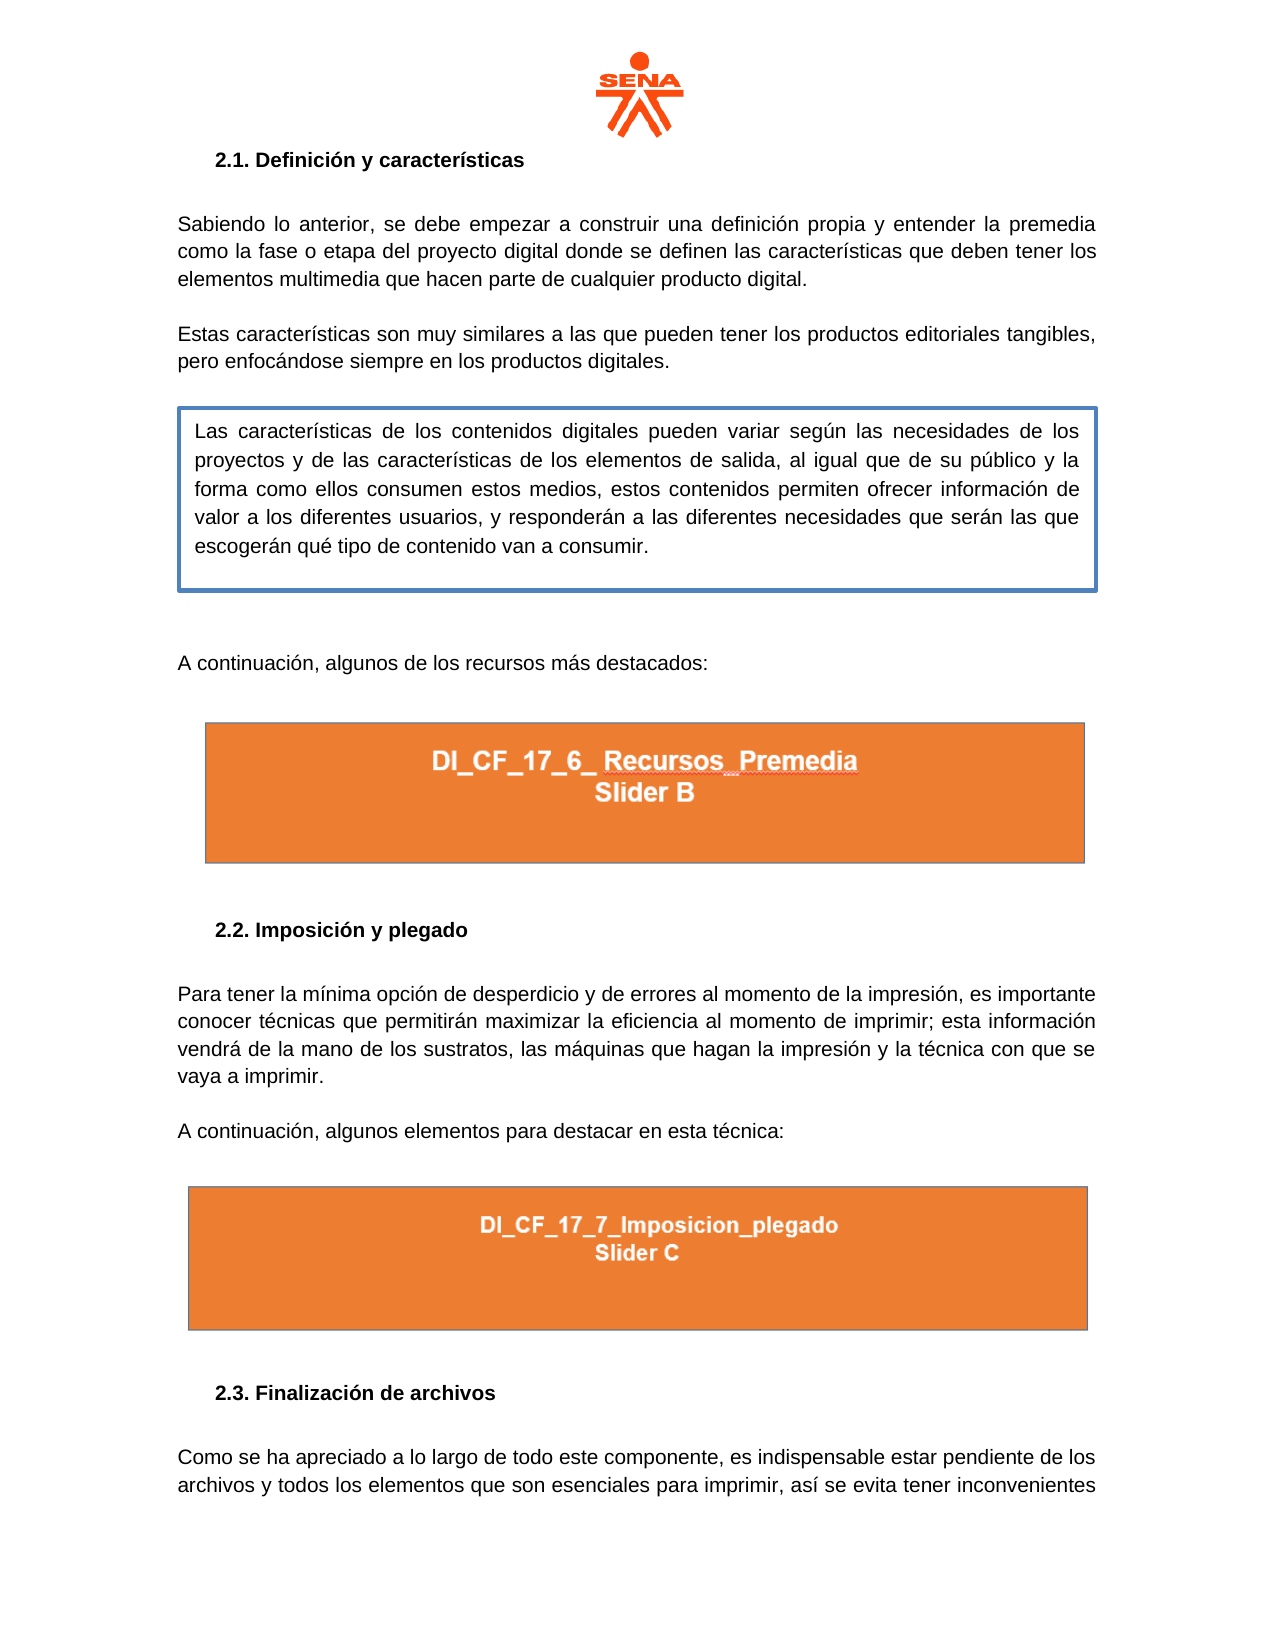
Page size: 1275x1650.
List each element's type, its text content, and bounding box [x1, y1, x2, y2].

subtitle 2.2. Imposición y plegado [215, 918, 1098, 942]
text Para tener la mínima opción de desperdicio y de errores al momento de la impresión, es importante conocer técnicas que permitirán maximizar la eficiencia al momento de imprimir; esta información vendrá de la mano de los sustratos, las máquinas que hagan la impresión y la técnica con que se vaya a imprimir. [177, 982, 1098, 1088]
text A continuación, algunos de los recursos más destacados: [177, 650, 1098, 674]
text Sabiendo lo anterior, se debe empezar a construir una definición propia y entender la premedia como la fase o etapa del proyecto digital donde se definen las características que deben tener los elementos multimedia que hacen parte de cualquier producto digital. [177, 212, 1098, 291]
picture [177, 705, 1098, 881]
text A continuación, algunos elementos para destacar en esta técnica: [177, 1119, 1098, 1143]
text Estas características son muy similares a las que pueden tener los productos editoriales tangibles, pero enfocándose siempre en los productos digitales. [177, 322, 1098, 373]
picture [585, 48, 690, 142]
subtitle 2.3. Finalización de archivos [215, 1381, 1098, 1405]
picture [177, 1174, 1098, 1344]
subtitle 2.1. Definición y características [215, 148, 1098, 172]
